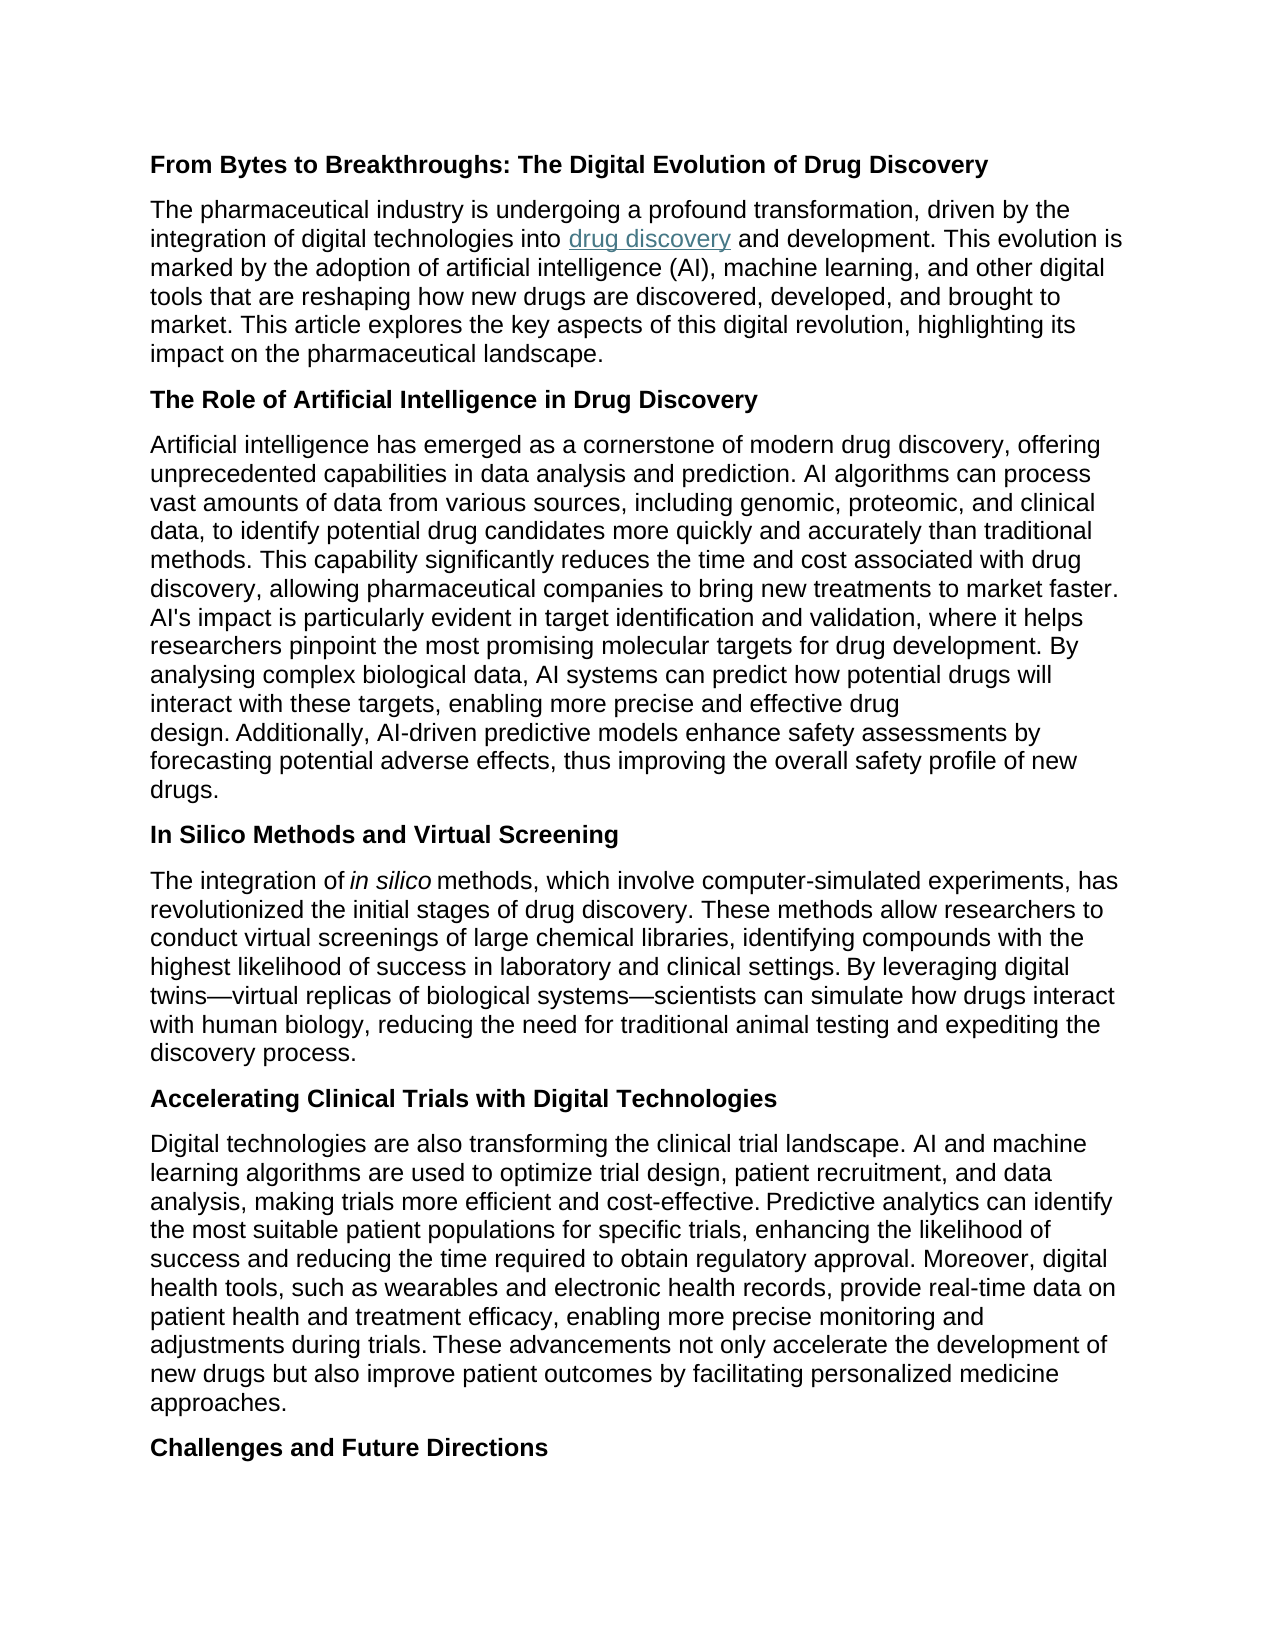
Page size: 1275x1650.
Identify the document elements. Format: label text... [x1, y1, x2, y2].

text The integration of in silico methods, which involve computer-simulated experiments, has revolutionized the initial stages of drug discovery. These methods allow researchers to conduct virtual screenings of large chemical libraries, identifying compounds with the highest likelihood of success in laboratory and clinical settings. By leveraging digital twins—virtual replicas of biological systems—scientists can simulate how drugs interact with human biology, reducing the need for traditional animal testing and expediting the discovery process. [150, 866, 1125, 1067]
text From Bytes to Breakthroughs: The Digital Evolution of Drug Discovery [150, 150, 1125, 179]
text Accelerating Clinical Trials with Digital Technologies [150, 1084, 1125, 1112]
text The pharmaceutical industry is undergoing a profound transformation, driven by the integration of digital technologies into drug discovery and development. This evolution is marked by the adoption of artificial intelligence (AI), machine learning, and other digital tools that are reshaping how new drugs are discovered, developed, and brought to market. This article explores the key aspects of this digital revolution, highlighting its impact on the pharmaceutical landscape. [150, 195, 1125, 368]
text In Silico Methods and Virtual Screening [150, 820, 1125, 849]
text Artificial intelligence has emerged as a cornerstone of modern drug discovery, offering unprecedented capabilities in data analysis and prediction. AI algorithms can process vast amounts of data from various sources, including genomic, proteomic, and clinical data, to identify potential drug candidates more quickly and accurately than traditional methods. This capability significantly reduces the time and cost associated with drug discovery, allowing pharmaceutical companies to bring new treatments to market faster. AI's impact is particularly evident in target identification and validation, where it helps researchers pinpoint the most promising molecular targets for drug development. By analysing complex biological data, AI systems can predict how potential drugs will interact with these targets, enabling more precise and effective drug design. Additionally, AI-driven predictive models enhance safety assessments by forecasting potential adverse effects, thus improving the overall safety profile of new drugs. [150, 430, 1125, 804]
text Digital technologies are also transforming the clinical trial landscape. AI and machine learning algorithms are used to optimize trial design, patient recruitment, and data analysis, making trials more efficient and cost-effective. Predictive analytics can identify the most suitable patient populations for specific trials, enhancing the likelihood of success and reducing the time required to obtain regulatory approval. Moreover, digital health tools, such as wearables and electronic health records, provide real-time data on patient health and treatment efficacy, enabling more precise monitoring and adjustments during trials. These advancements not only accelerate the development of new drugs but also improve patient outcomes by facilitating personalized medicine approaches. [150, 1129, 1125, 1417]
text The Role of Artificial Intelligence in Drug Discovery [150, 384, 1125, 413]
text Challenges and Future Directions [150, 1433, 1125, 1462]
